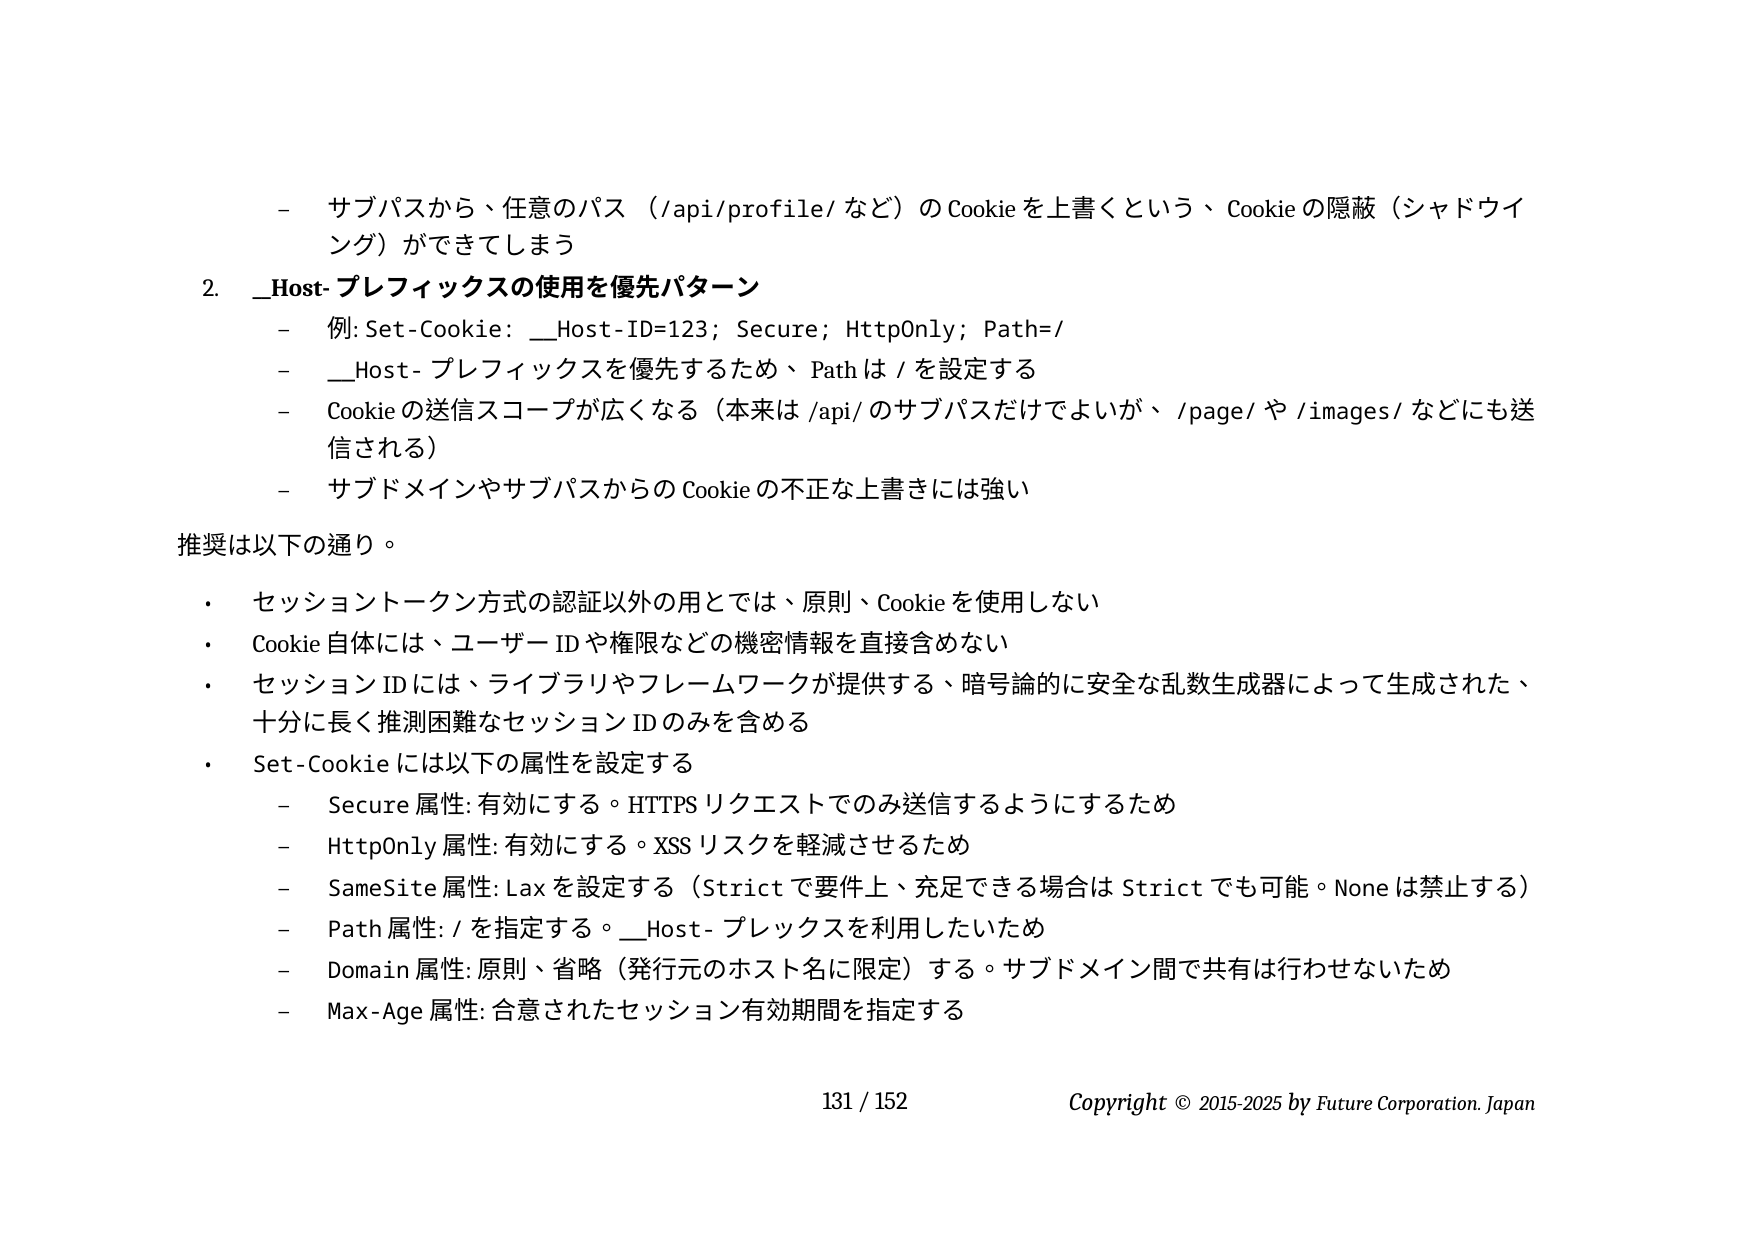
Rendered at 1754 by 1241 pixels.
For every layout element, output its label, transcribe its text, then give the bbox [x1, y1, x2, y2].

list __Host- プレフィックスの使用を優先パターン [202, 268, 1547, 305]
list Path 属性: / を指定する。__Host- プレックスを利用したいため [277, 909, 1547, 946]
list Secure 属性: 有効にする。HTTPSリクエストでのみ送信するようにするため [277, 785, 1547, 823]
list 例: Set-Cookie: __Host-ID=123; Secure; HttpOnly; Path=/ [277, 309, 1547, 346]
list セッショントークン方式の認証以外の用とでは、原則、Cookieを使用しない [202, 583, 1547, 620]
list Cookie自体には、ユーザーIDや権限などの機密情報を直接含めない [202, 624, 1547, 661]
list HttpOnly属性: 有効にする。XSSリスクを軽減させるため [277, 826, 1547, 864]
list ❌️サブパスから、任意のパス （/api/profile/ など）のCookieを上書くという、 Cookie の隠蔽（シャドウイング）ができてしまう [277, 189, 1547, 264]
list Max-Age 属性: 合意されたセッション有効期間を指定する [277, 991, 1547, 1029]
text 推奨は以下の通り。 [177, 526, 1547, 564]
list SameSite 属性: Lax を設定する（Strict で要件上、充足できる場合は Strict でも可能。None は禁止する） [277, 868, 1547, 905]
list __Host- プレフィックスを優先するため、 Pathは / を設定する [277, 350, 1547, 388]
list ❌️Cookieの送信スコープが広くなる（本来は /api/ のサブパスだけでよいが、 /page/ や /images/ などにも送信される） [277, 391, 1547, 466]
list Domain 属性: 原則、省略（発行元のホスト名に限定）する。サブドメイン間で共有は行わせないため [277, 950, 1547, 988]
list ✅️サブドメインやサブパスからのCookieの不正な上書きには強い [277, 470, 1547, 508]
list セッションIDには、ライブラリやフレームワークが提供する、暗号論的に安全な乱数生成器によって生成された、十分に長く推測困難なセッションIDのみを含める [202, 665, 1547, 740]
list Set-Cookie には以下の属性を設定する [202, 744, 1547, 781]
